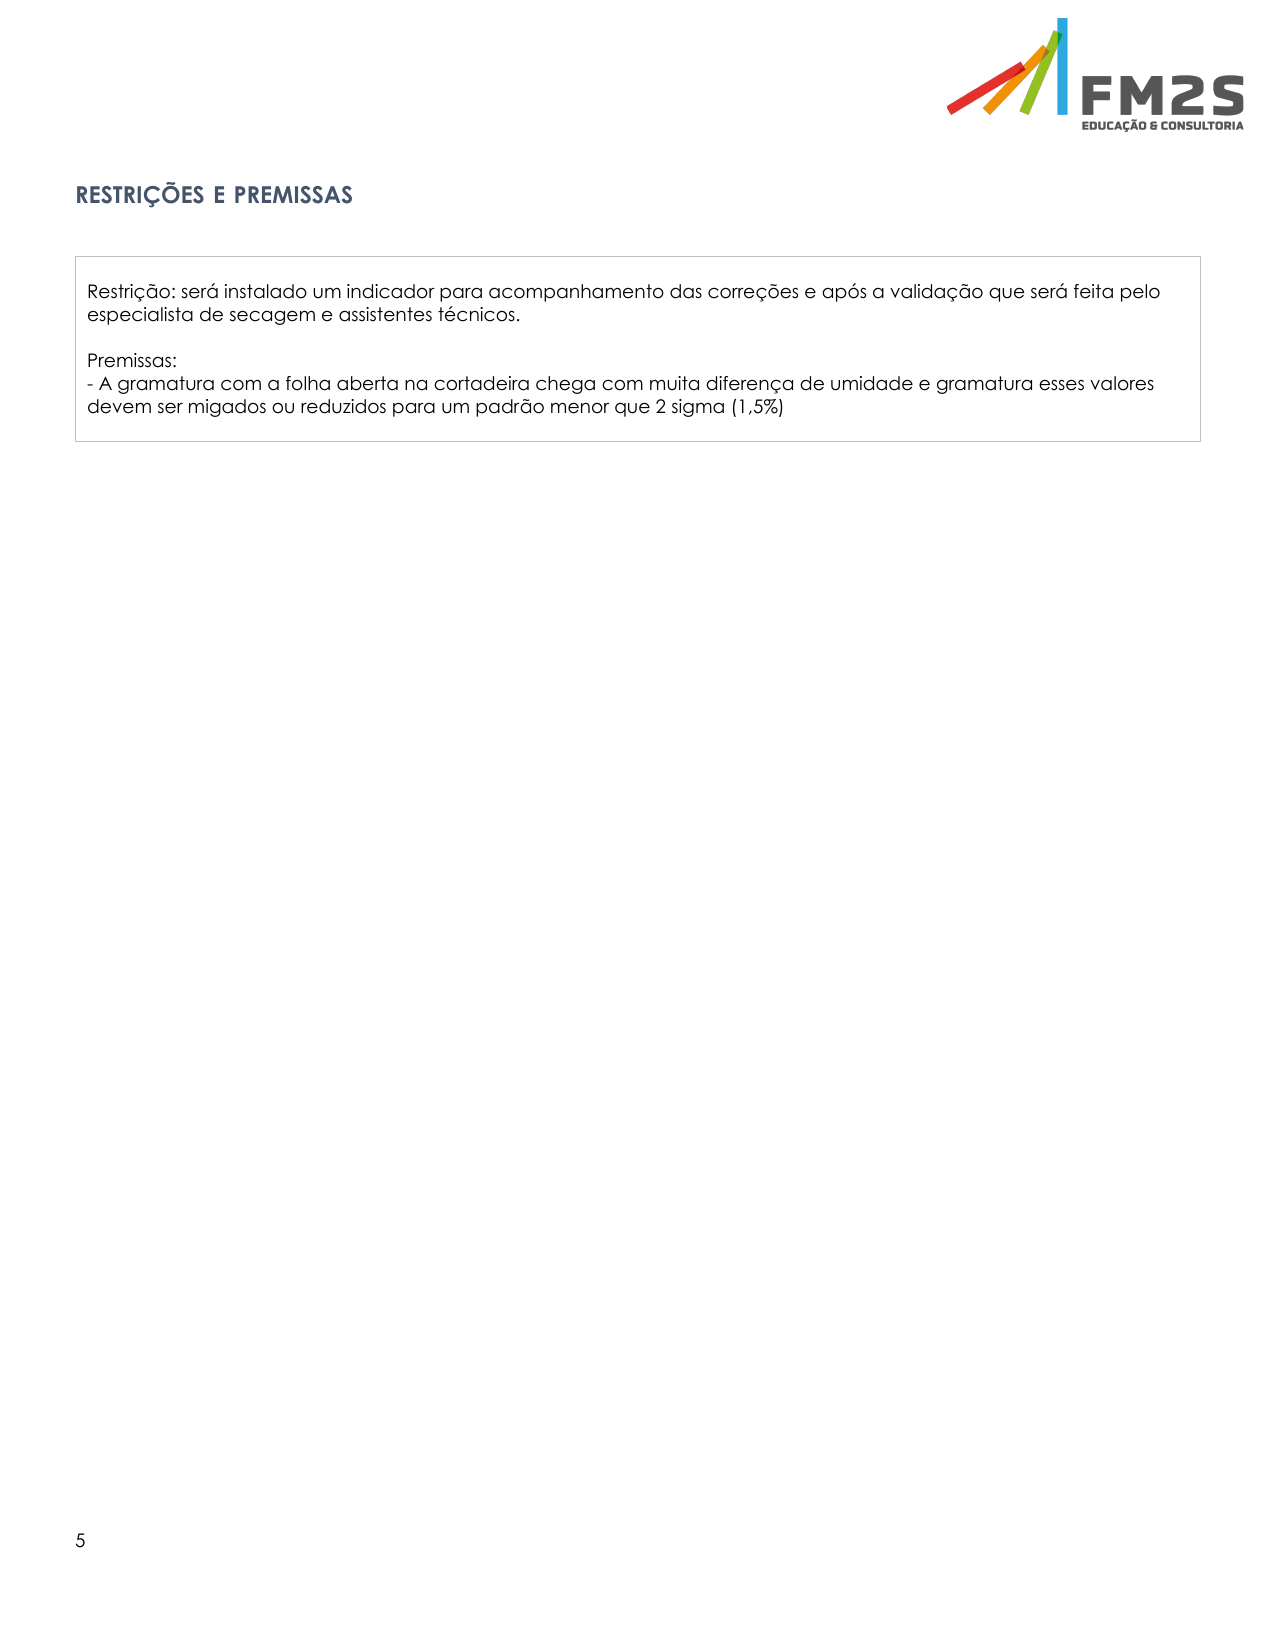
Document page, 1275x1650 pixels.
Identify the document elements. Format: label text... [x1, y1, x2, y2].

picture [946, 18, 1244, 132]
text restrições e premissas [75, 174, 1200, 209]
table_header Restrição: será instalado um indicador para acompanhamento das correções e após a validação que será feita pelo especialista de secagem e assistentes técnicos. Premissas: - A gramatura com a folha aberta na cortadeira chega com muita diferença de umidade e gramatura esses valores devem ser migados ou reduzidos para um padrão menor que 2 sigma (1,5%) [76, 257, 1200, 441]
